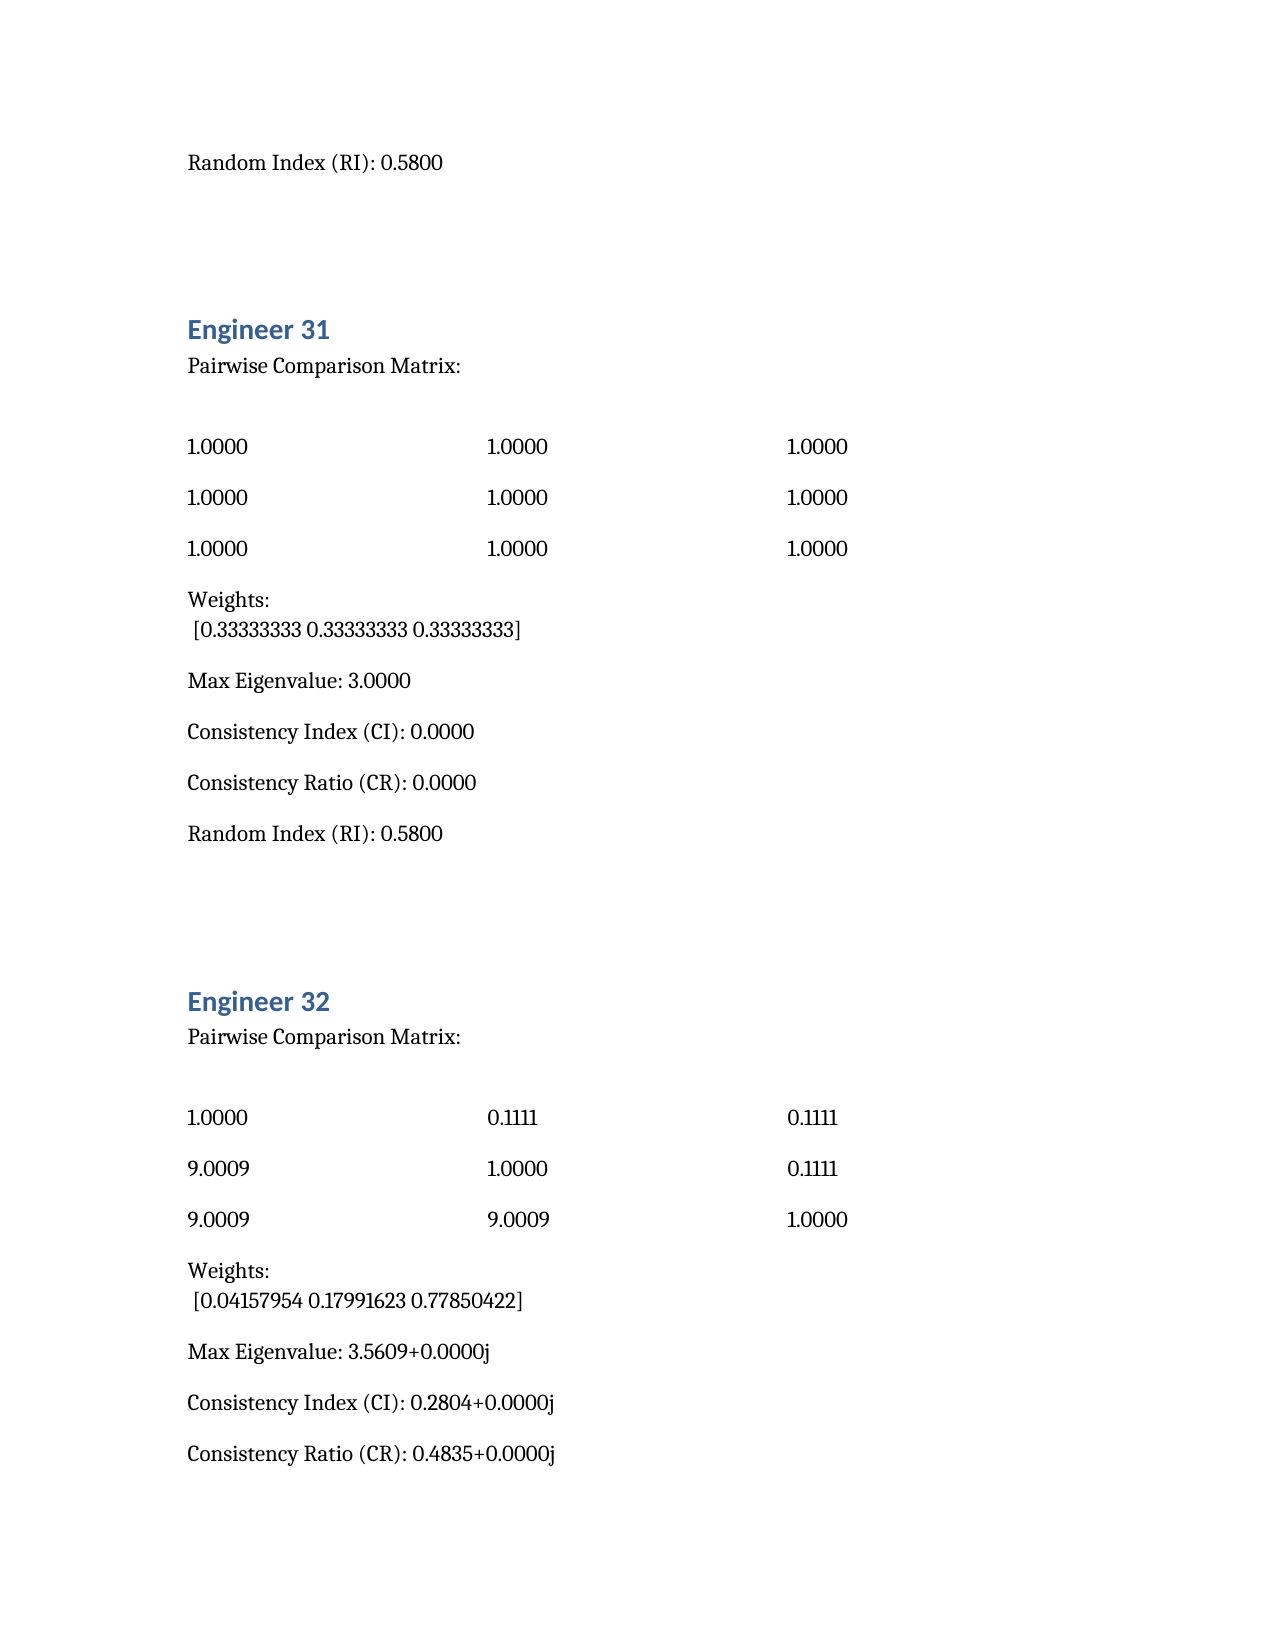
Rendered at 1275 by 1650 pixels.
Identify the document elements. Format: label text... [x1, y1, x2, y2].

table_header 1.0000 [176, 434, 476, 485]
table_header 1.0000 [776, 434, 1076, 485]
text Consistency Ratio (CR): 0.0000 [187, 770, 1087, 796]
table_cell 1.0000 [776, 536, 1076, 587]
subtitle Engineer 31 [187, 311, 1087, 347]
table_cell 9.0009 [476, 1207, 776, 1258]
table_cell 1.0000 [176, 536, 476, 587]
table_cell 9.0009 [176, 1156, 476, 1207]
table_cell 1.0000 [476, 536, 776, 587]
text Weights: [0.04157954 0.17991623 0.77850422] [187, 1258, 1087, 1314]
text Max Eigenvalue: 3.0000 [187, 668, 1087, 694]
table_cell 1.0000 [176, 485, 476, 536]
table_cell 1.0000 [776, 1207, 1076, 1258]
text Pairwise Comparison Matrix: [187, 1023, 1087, 1080]
table_header 0.1111 [776, 1105, 1076, 1156]
table_cell 1.0000 [476, 485, 776, 536]
table_cell 0.1111 [776, 1156, 1076, 1207]
text Pairwise Comparison Matrix: [187, 352, 1087, 409]
text Weights: [0.33333333 0.33333333 0.33333333] [187, 587, 1087, 643]
table_header 1.0000 [476, 434, 776, 485]
subtitle Engineer 32 [187, 983, 1087, 1018]
table_cell 9.0009 [176, 1207, 476, 1258]
text Max Eigenvalue: 3.5609+0.0000j [187, 1339, 1087, 1366]
text Random Index (RI): 0.5800 [187, 150, 1087, 176]
table_header 0.1111 [476, 1105, 776, 1156]
table_cell 1.0000 [476, 1156, 776, 1207]
table_cell 1.0000 [776, 485, 1076, 536]
text Random Index (RI): 0.5800 [187, 821, 1087, 847]
text Consistency Ratio (CR): 0.4835+0.0000j [187, 1441, 1087, 1468]
table_header 1.0000 [176, 1105, 476, 1156]
text Consistency Index (CI): 0.0000 [187, 719, 1087, 745]
text Consistency Index (CI): 0.2804+0.0000j [187, 1390, 1087, 1417]
